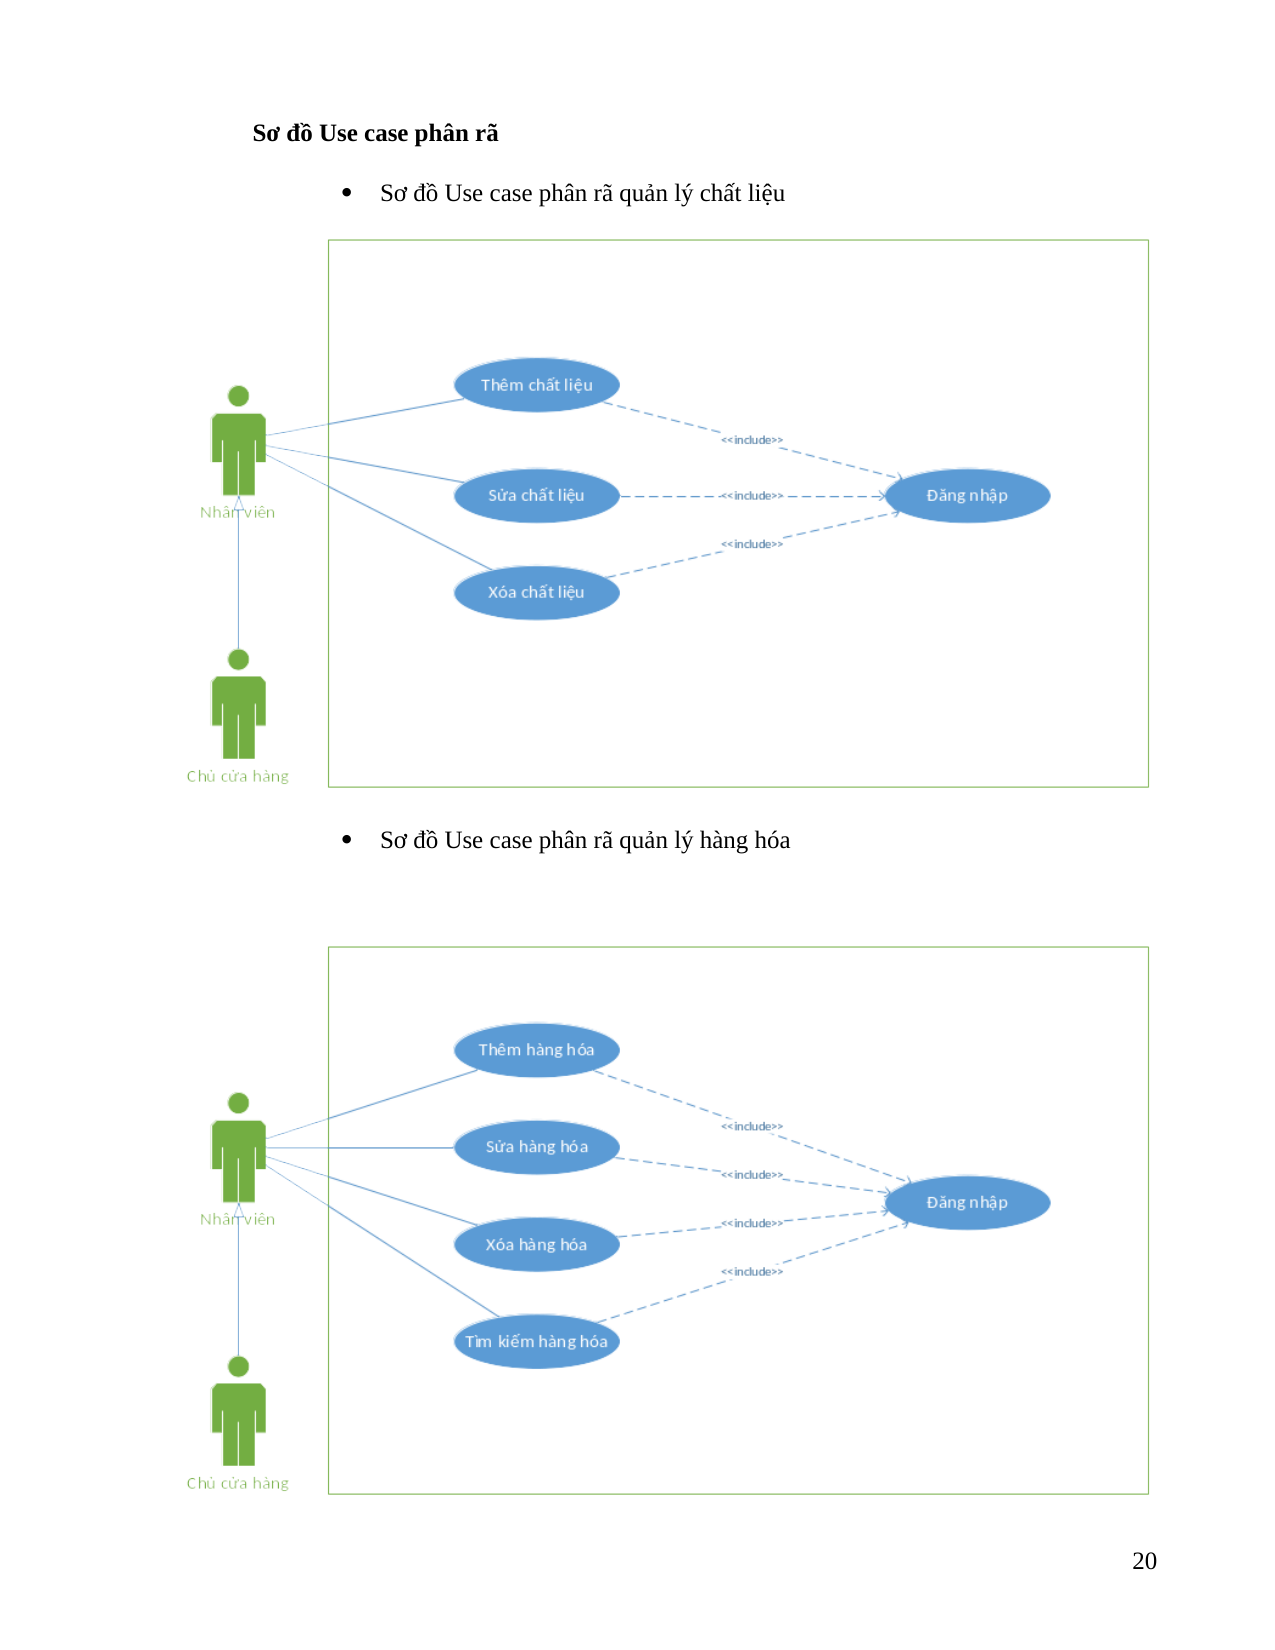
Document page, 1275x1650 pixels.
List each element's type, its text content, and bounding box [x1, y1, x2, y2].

list Sơ đồ Use case phân rã quản lý hàng hóa [342, 825, 1157, 854]
list Sơ đồ Use case phân rã quản lý chất liệu [342, 178, 1157, 207]
text Sơ đồ Use case phân rã [177, 118, 1157, 147]
